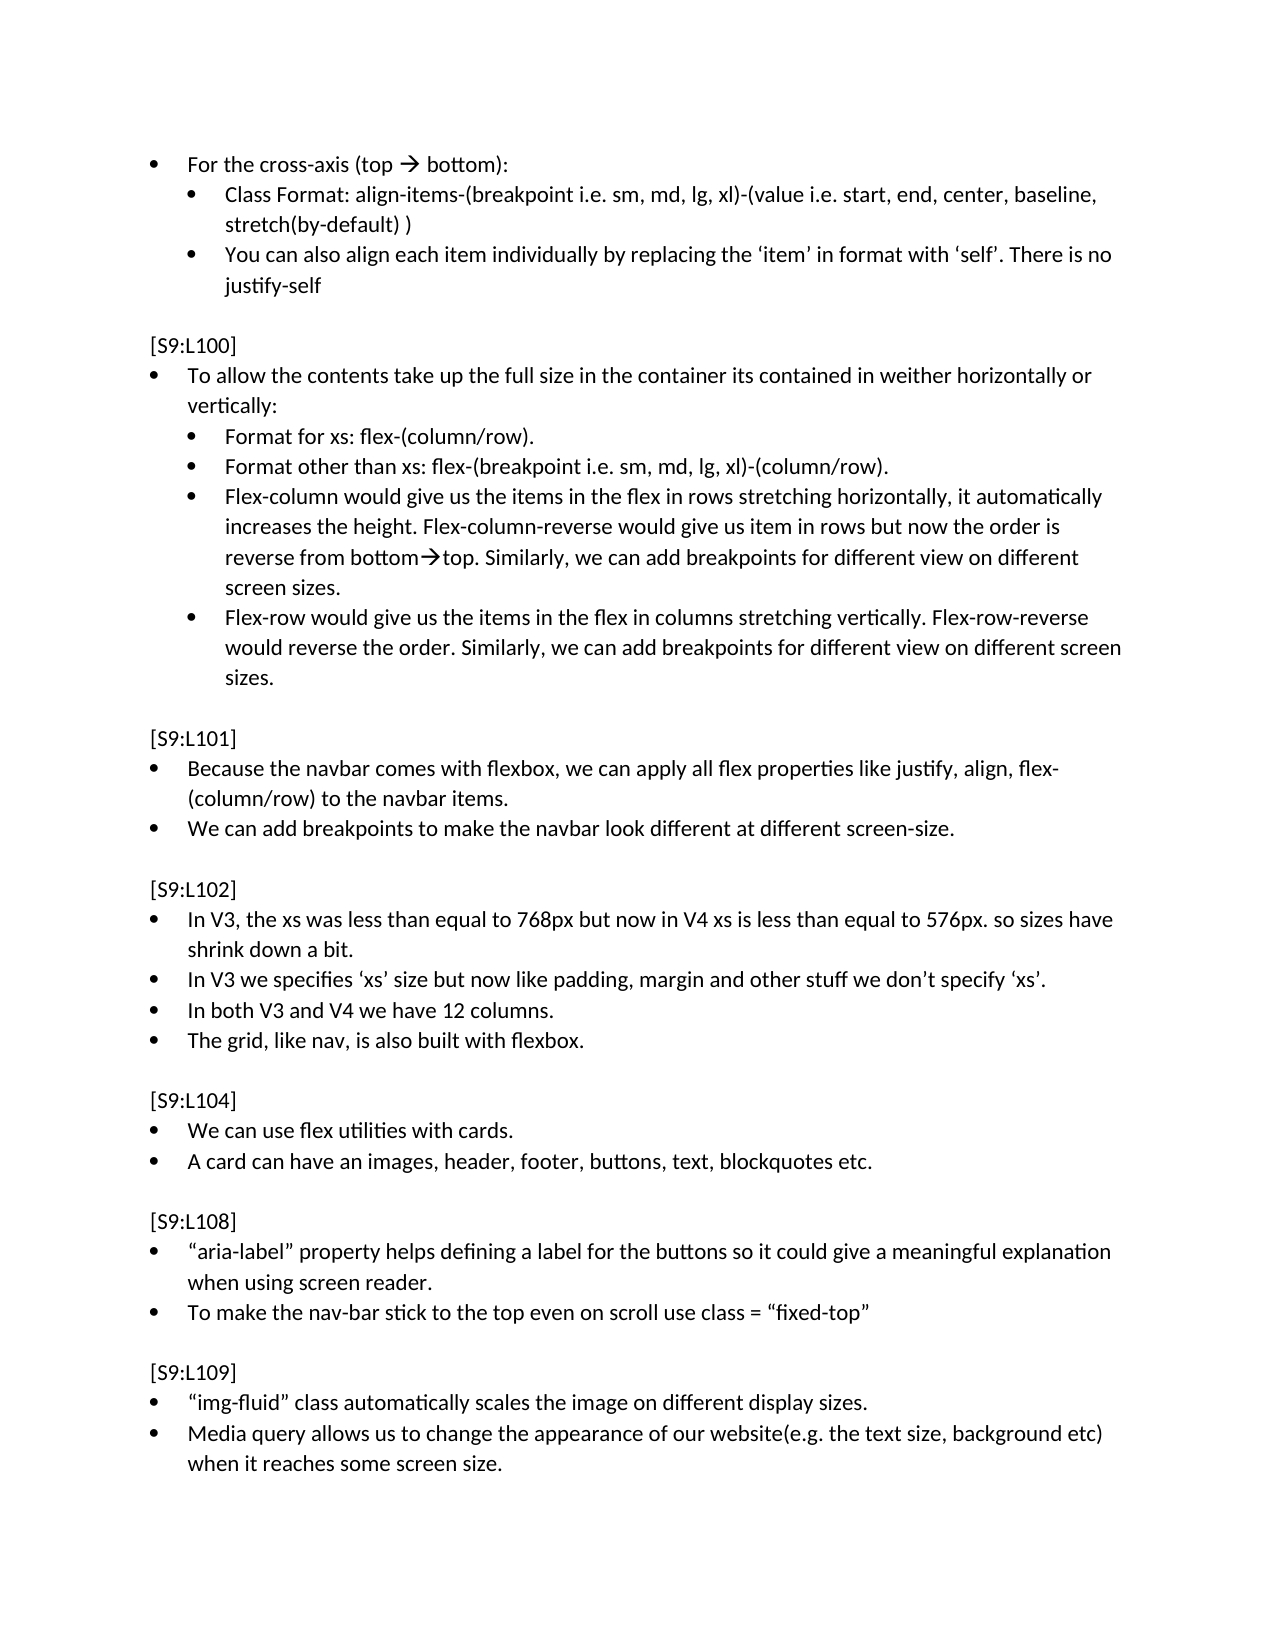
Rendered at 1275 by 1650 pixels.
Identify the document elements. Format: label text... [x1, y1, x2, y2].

list [S9:L109] [150, 1358, 1125, 1386]
list Flex-column would give us the items in the flex in rows stretching horizontally, it automatically increases the height. Flex-column-reverse would give us item in rows but now the order is reverse from bottomtop. Similarly, we can add breakpoints for different view on different screen sizes. [187, 482, 1125, 601]
list [S9:L102] [150, 875, 1125, 903]
list [S9:L101] [150, 724, 1125, 752]
list We can add breakpoints to make the navbar look different at different screen-size. [150, 814, 1125, 843]
list Class Format: align-items-(breakpoint i.e. sm, md, lg, xl)-(value i.e. start, end, center, baseline, stretch(by-default) ) [187, 180, 1125, 238]
list The grid, like nav, is also built with flexbox. [150, 1026, 1125, 1054]
list Format for xs: flex-(column/row). [187, 422, 1125, 450]
list In both V3 and V4 we have 12 columns. [150, 996, 1125, 1024]
list A card can have an images, header, footer, buttons, text, blockquotes etc. [150, 1147, 1125, 1175]
list Because the navbar comes with flexbox, we can apply all flex properties like justify, align, flex-(column/row) to the navbar items. [150, 754, 1125, 812]
list In V3, the xs was less than equal to 768px but now in V4 xs is less than equal to 576px. so sizes have shrink down a bit. [150, 905, 1125, 963]
list Media query allows us to change the appearance of our website(e.g. the text size, background etc) when it reaches some screen size. [150, 1419, 1125, 1477]
list We can use flex utilities with cards. [150, 1117, 1125, 1145]
list You can also align each item individually by replacing the ‘item’ in format with ‘self’. There is no justify-self [187, 241, 1125, 299]
list [S9:L108] [150, 1207, 1125, 1235]
list “img-fluid” class automatically scales the image on different display sizes. [150, 1388, 1125, 1417]
list In V3 we specifies ‘xs’ size but now like padding, margin and other stuff we don’t specify ‘xs’. [150, 966, 1125, 994]
list [S9:L100] [150, 331, 1125, 359]
list “aria-label” property helps defining a label for the buttons so it could give a meaningful explanation when using screen reader. [150, 1237, 1125, 1296]
list To allow the contents take up the full size in the container its contained in weither horizontally or vertically: [150, 361, 1125, 420]
list To make the nav-bar stick to the top even on scroll use class = “fixed-top” [150, 1298, 1125, 1326]
list [S9:L104] [150, 1086, 1125, 1114]
list Flex-row would give us the items in the flex in columns stretching vertically. Flex-row-reverse would reverse the order. Similarly, we can add breakpoints for different view on different screen sizes. [187, 603, 1125, 692]
list For the cross-axis (top bottom): [150, 150, 1125, 178]
list Format other than xs: flex-(breakpoint i.e. sm, md, lg, xl)-(column/row). [187, 452, 1125, 480]
